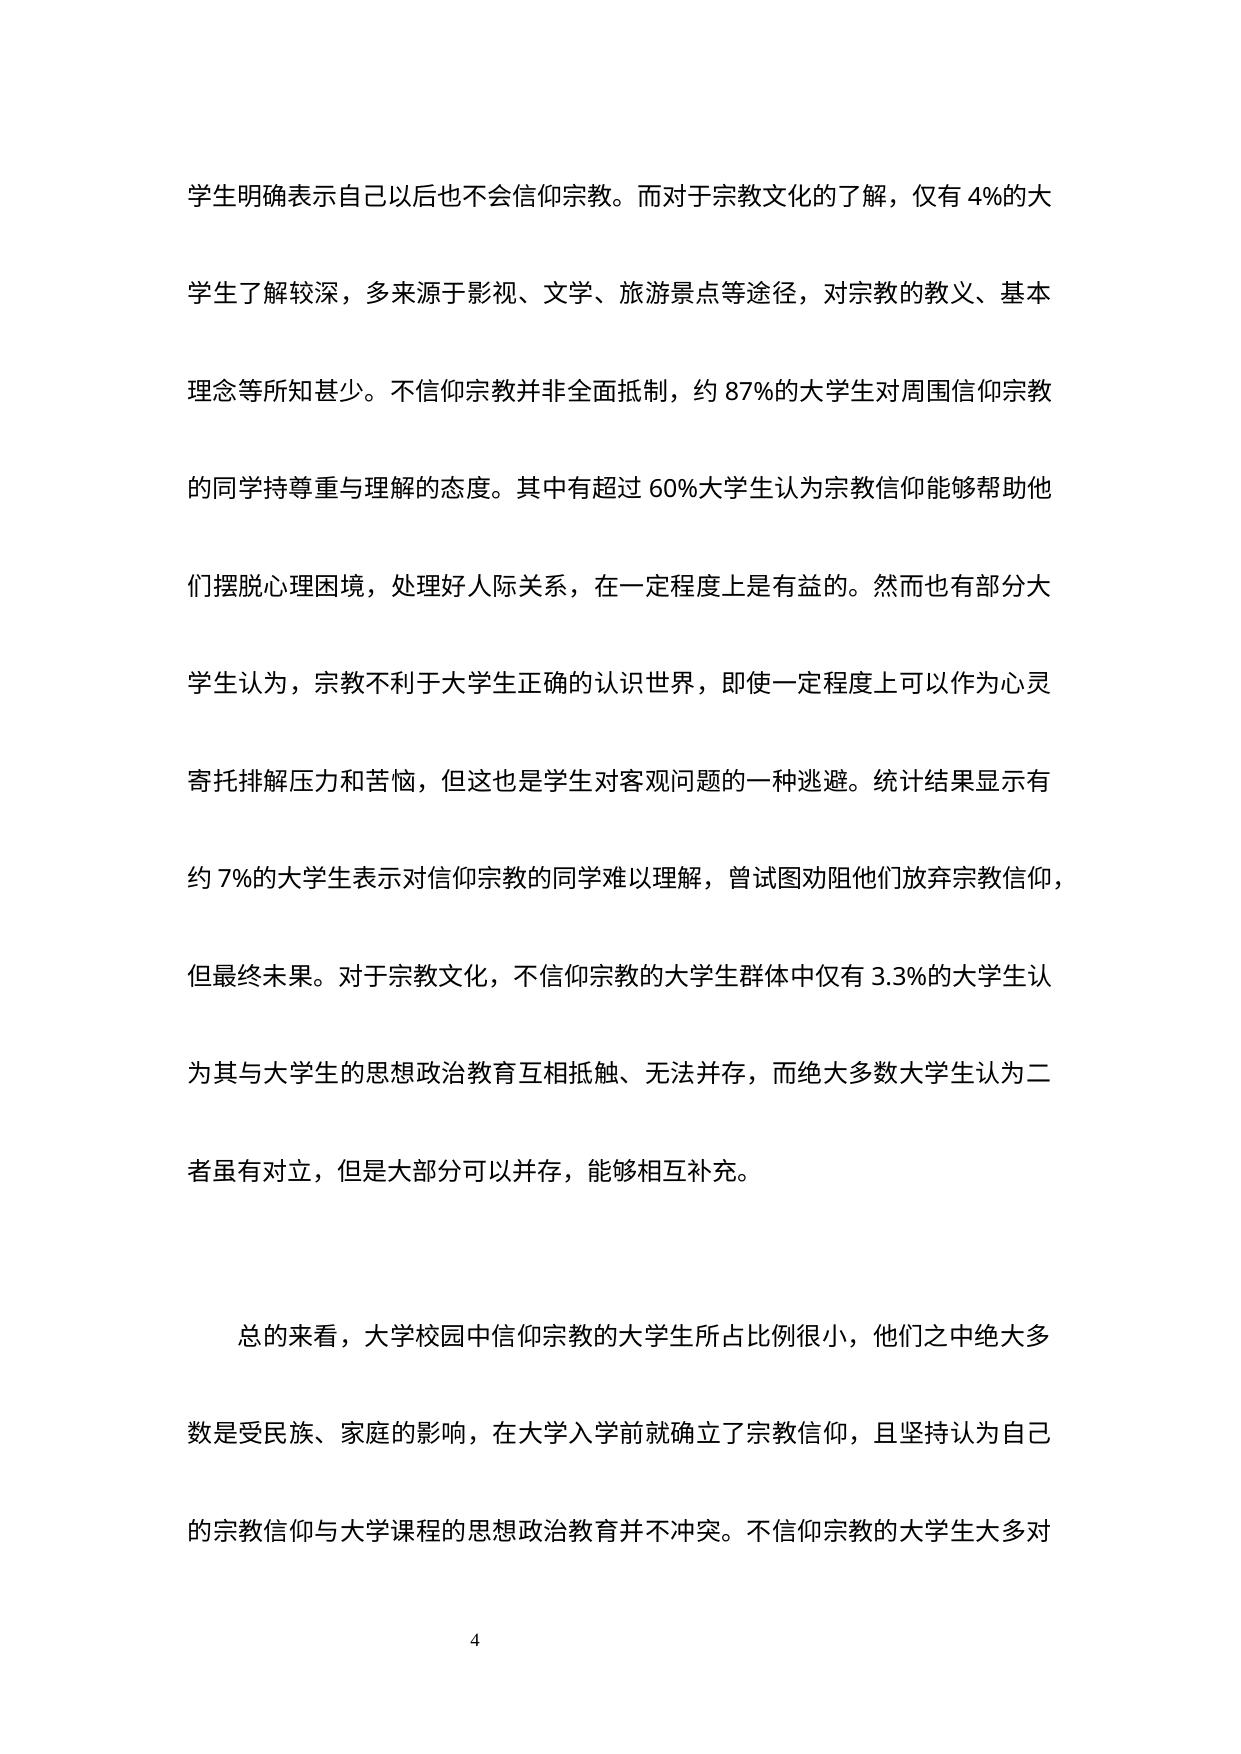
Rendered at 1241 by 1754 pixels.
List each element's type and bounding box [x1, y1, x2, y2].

text [187, 1302, 1053, 1562]
text [187, 162, 1053, 1202]
